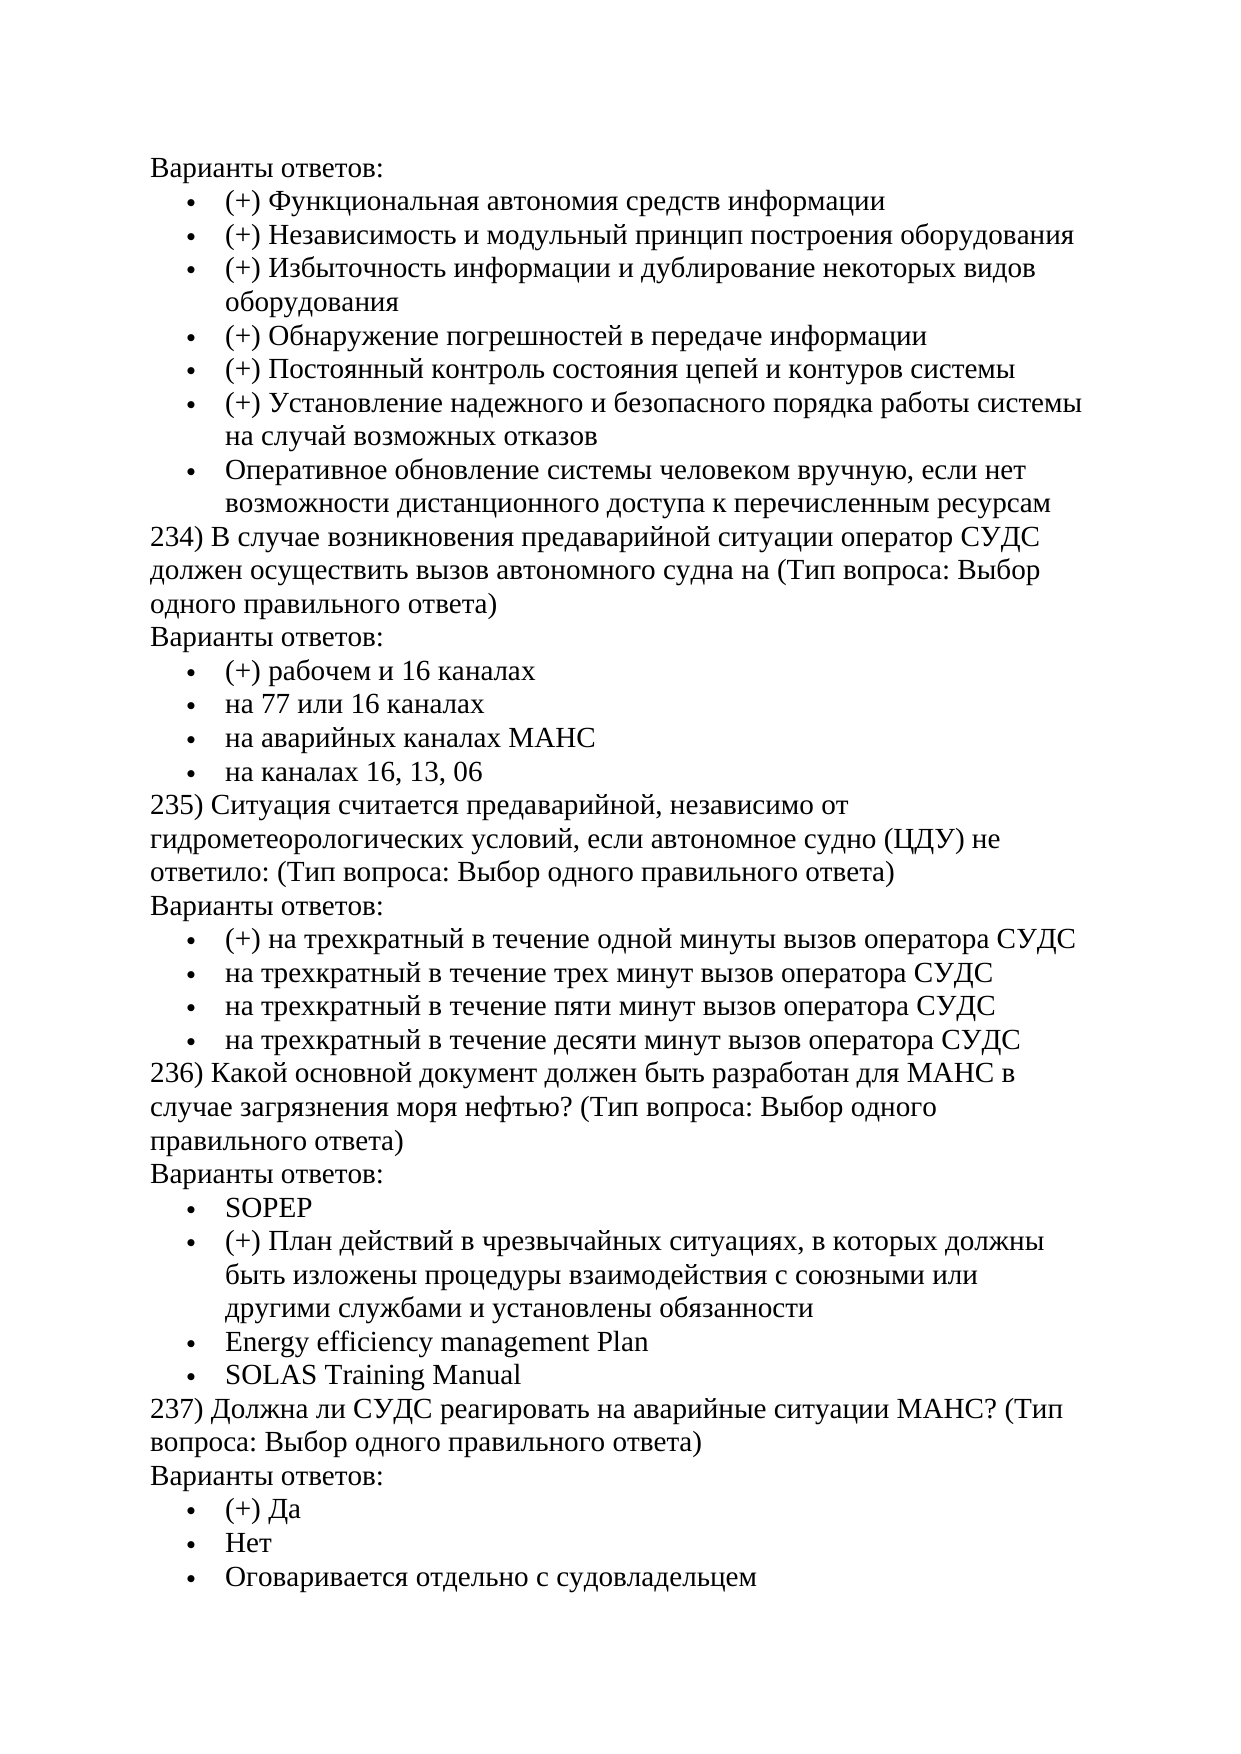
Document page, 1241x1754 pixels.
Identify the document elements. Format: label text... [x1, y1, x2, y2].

list (+) Независимость и модульный принцип построения оборудования [187, 217, 1090, 251]
list Energy efficiency management Plan [187, 1324, 1090, 1357]
text 236) Какой основной документ должен быть разработан для МАНС в случае загрязнения моря нефтью? (Тип вопроса: Выбор одного правильного ответа) [150, 1056, 1090, 1156]
list на трехкратный в течение трех минут вызов оператора СУДС [187, 955, 1090, 988]
list (+) План действий в чрезвычайных ситуациях, в которых должны быть изложены процедуры взаимодействия с союзными или другими службами и установлены обязанности [187, 1223, 1090, 1324]
list на каналах 16, 13, 06 [187, 754, 1090, 787]
list SOPEP [187, 1190, 1090, 1223]
list на трехкратный в течение десяти минут вызов оператора СУДС [187, 1022, 1090, 1056]
list (+) рабочем и 16 каналах [187, 653, 1090, 687]
list (+) Обнаружение погрешностей в передаче информации [187, 318, 1090, 351]
list (+) Да [187, 1492, 1090, 1525]
list (+) Установление надежного и безопасного порядка работы системы на случай возможных отказов [187, 385, 1090, 452]
list на аварийных каналах МАНС [187, 720, 1090, 754]
text Варианты ответов: [150, 150, 1090, 183]
list (+) на трехкратный в течение одной минуты вызов оператора СУДС [187, 921, 1090, 955]
text 237) Должна ли СУДС реагировать на аварийные ситуации МАНС? (Тип вопроса: Выбор одного правильного ответа) [150, 1391, 1090, 1458]
list (+) Постоянный контроль состояния цепей и контуров системы [187, 351, 1090, 385]
text Варианты ответов: [150, 1156, 1090, 1190]
list SOLAS Training Manual [187, 1357, 1090, 1391]
list Нет [187, 1525, 1090, 1559]
text 234) В случае возникновения предаварийной ситуации оператор СУДС должен осуществить вызов автономного судна на (Тип вопроса: Выбор одного правильного ответа) [150, 519, 1090, 619]
text Варианты ответов: [150, 619, 1090, 653]
list (+) Избыточность информации и дублирование некоторых видов оборудования [187, 251, 1090, 318]
text 235) Ситуация считается предаварийной, независимо от гидрометеорологических условий, если автономное судно (ЦДУ) не ответило: (Тип вопроса: Выбор одного правильного ответа) [150, 787, 1090, 888]
text Варианты ответов: [150, 1458, 1090, 1492]
list (+) Функциональная автономия средств информации [187, 183, 1090, 217]
list Оговаривается отдельно с судовладельцем [187, 1559, 1090, 1592]
text Варианты ответов: [150, 888, 1090, 921]
list на трехкратный в течение пяти минут вызов оператора СУДС [187, 988, 1090, 1022]
list на 77 или 16 каналах [187, 687, 1090, 720]
list Оперативное обновление системы человеком вручную, если нет возможности дистанционного доступа к перечисленным ресурсам [187, 452, 1090, 519]
